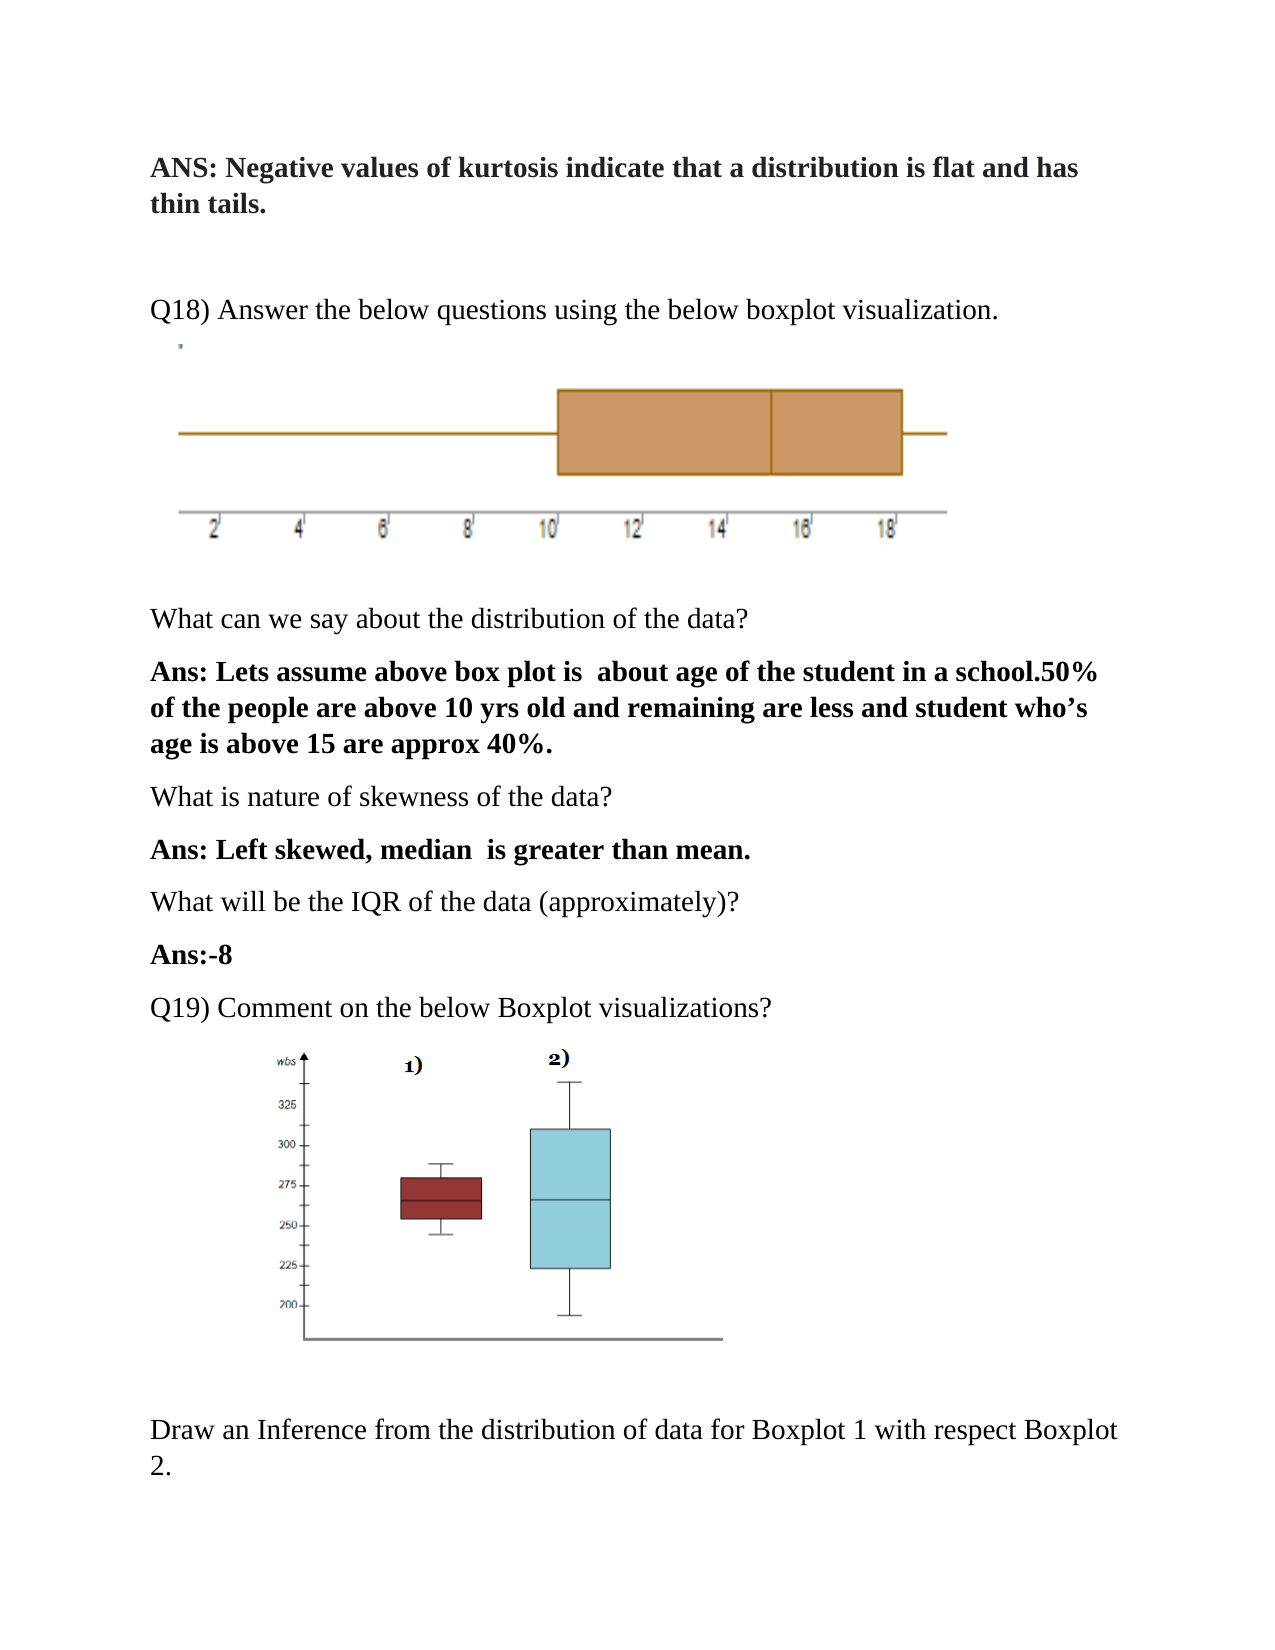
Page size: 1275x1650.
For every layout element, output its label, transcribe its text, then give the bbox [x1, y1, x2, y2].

text Q18) Answer the below questions using the below boxplot visualization. [150, 292, 1125, 325]
text Draw an Inference from the distribution of data for Boxplot 1 with respect Boxplot 2. [150, 1412, 1125, 1482]
text Ans:-8 [150, 937, 1125, 971]
text What is nature of skewness of the data? [150, 779, 1125, 812]
picture [150, 344, 1063, 582]
text Q19) Comment on the below Boxplot visualizations? [150, 990, 1125, 1024]
text What can we say about the distribution of the data? [150, 601, 1125, 634]
picture [150, 1042, 726, 1393]
text What will be the IQR of the data (approximately)? [150, 884, 1125, 918]
text Ans: Lets assume above box plot is about age of the student in a school.50% of the people are above 10 yrs old and remaining are less and student who’s age is above 15 are approx 40%. [150, 654, 1125, 760]
text Ans: Left skewed, median is greater than mean. [150, 832, 1125, 865]
text ANS: Negative values of kurtosis indicate that a distribution is flat and has thin tails. [150, 150, 1125, 220]
